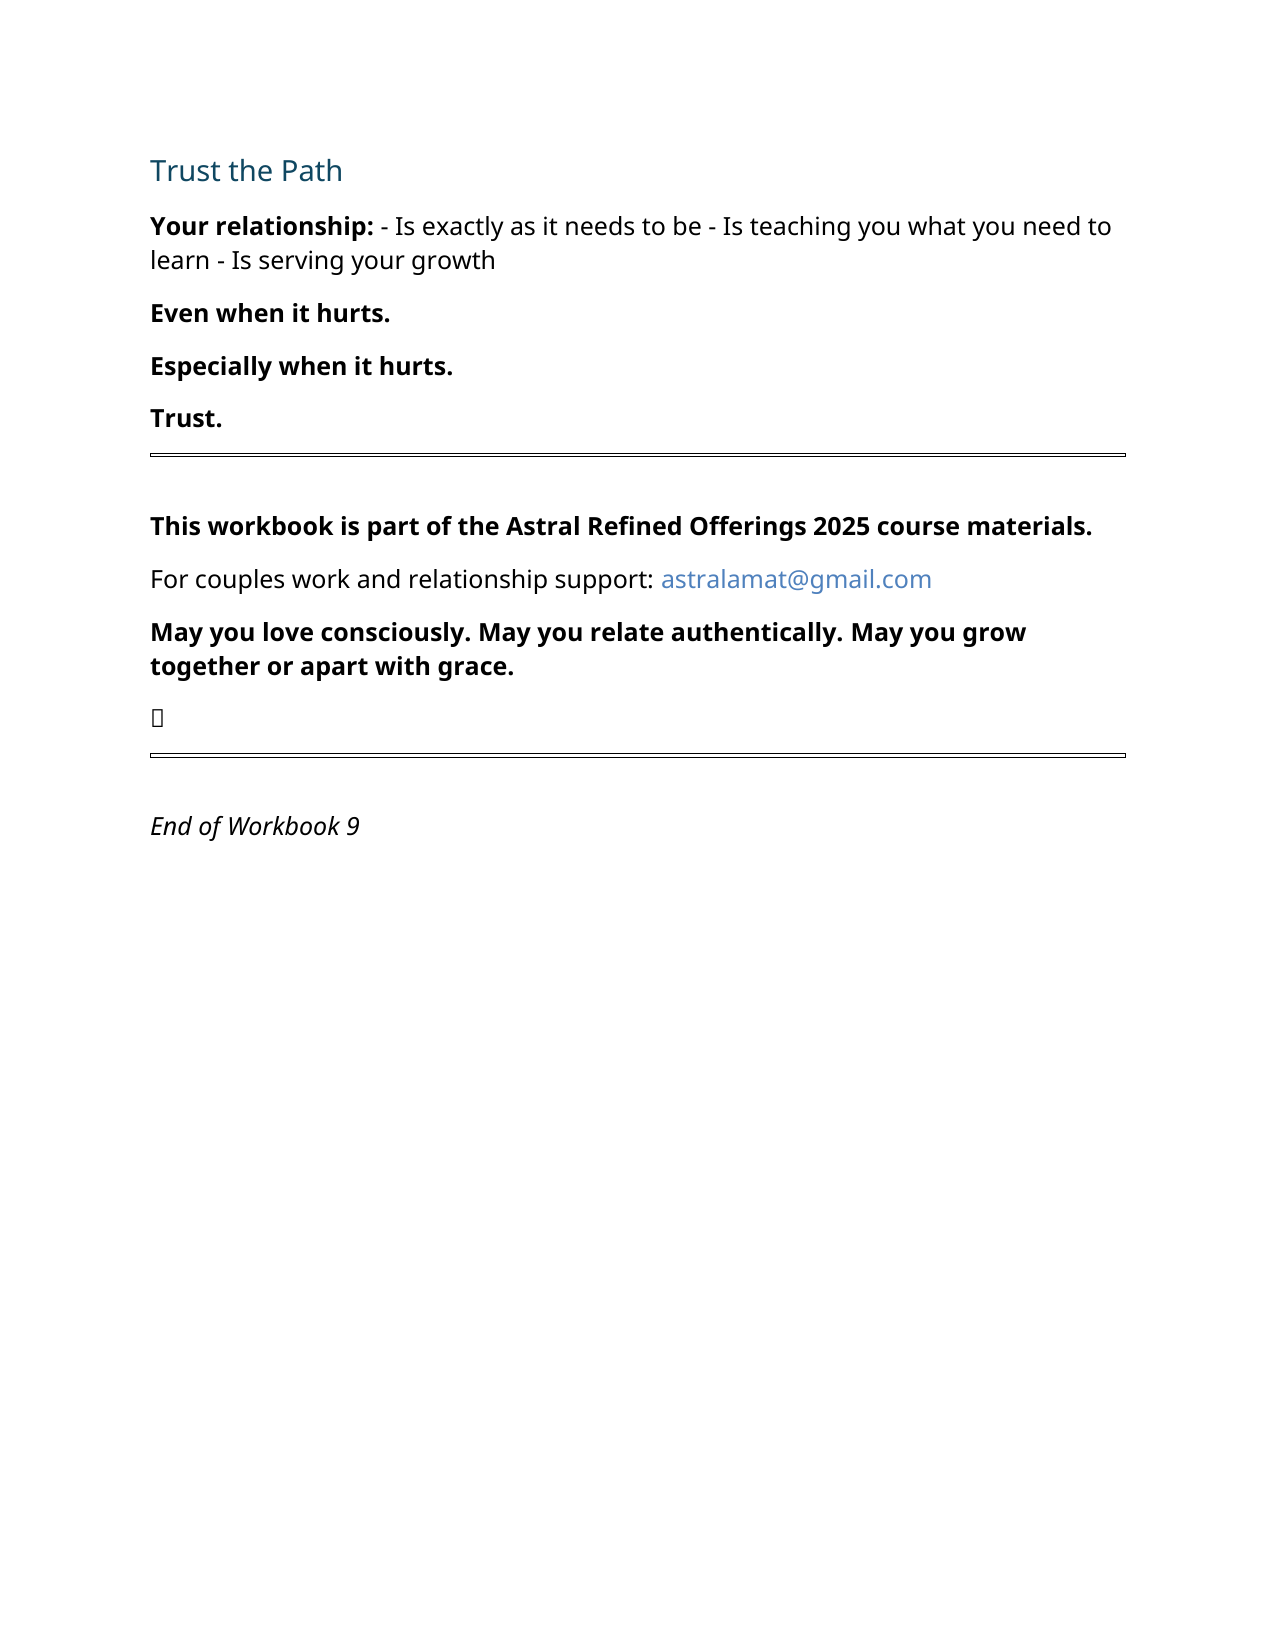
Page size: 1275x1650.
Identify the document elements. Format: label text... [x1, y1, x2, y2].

text Trust. [150, 401, 1125, 435]
text This workbook is part of the Astral Refined Offerings 2025 course materials. [150, 509, 1125, 543]
text End of Workbook 9 [150, 809, 1125, 843]
subtitle Trust the Path [150, 150, 1125, 190]
text For couples work and relationship support: astralamat@gmail.com [150, 561, 1125, 596]
text May you love consciously. May you relate authentically. May you grow together or apart with grace. [150, 614, 1125, 682]
text Especially when it hurts. [150, 348, 1125, 382]
text Even when it hurts. [150, 295, 1125, 329]
text 🙏 [150, 701, 1125, 735]
text Your relationship: - Is exactly as it needs to be - Is teaching you what you need to learn - Is serving your growth [150, 208, 1125, 277]
